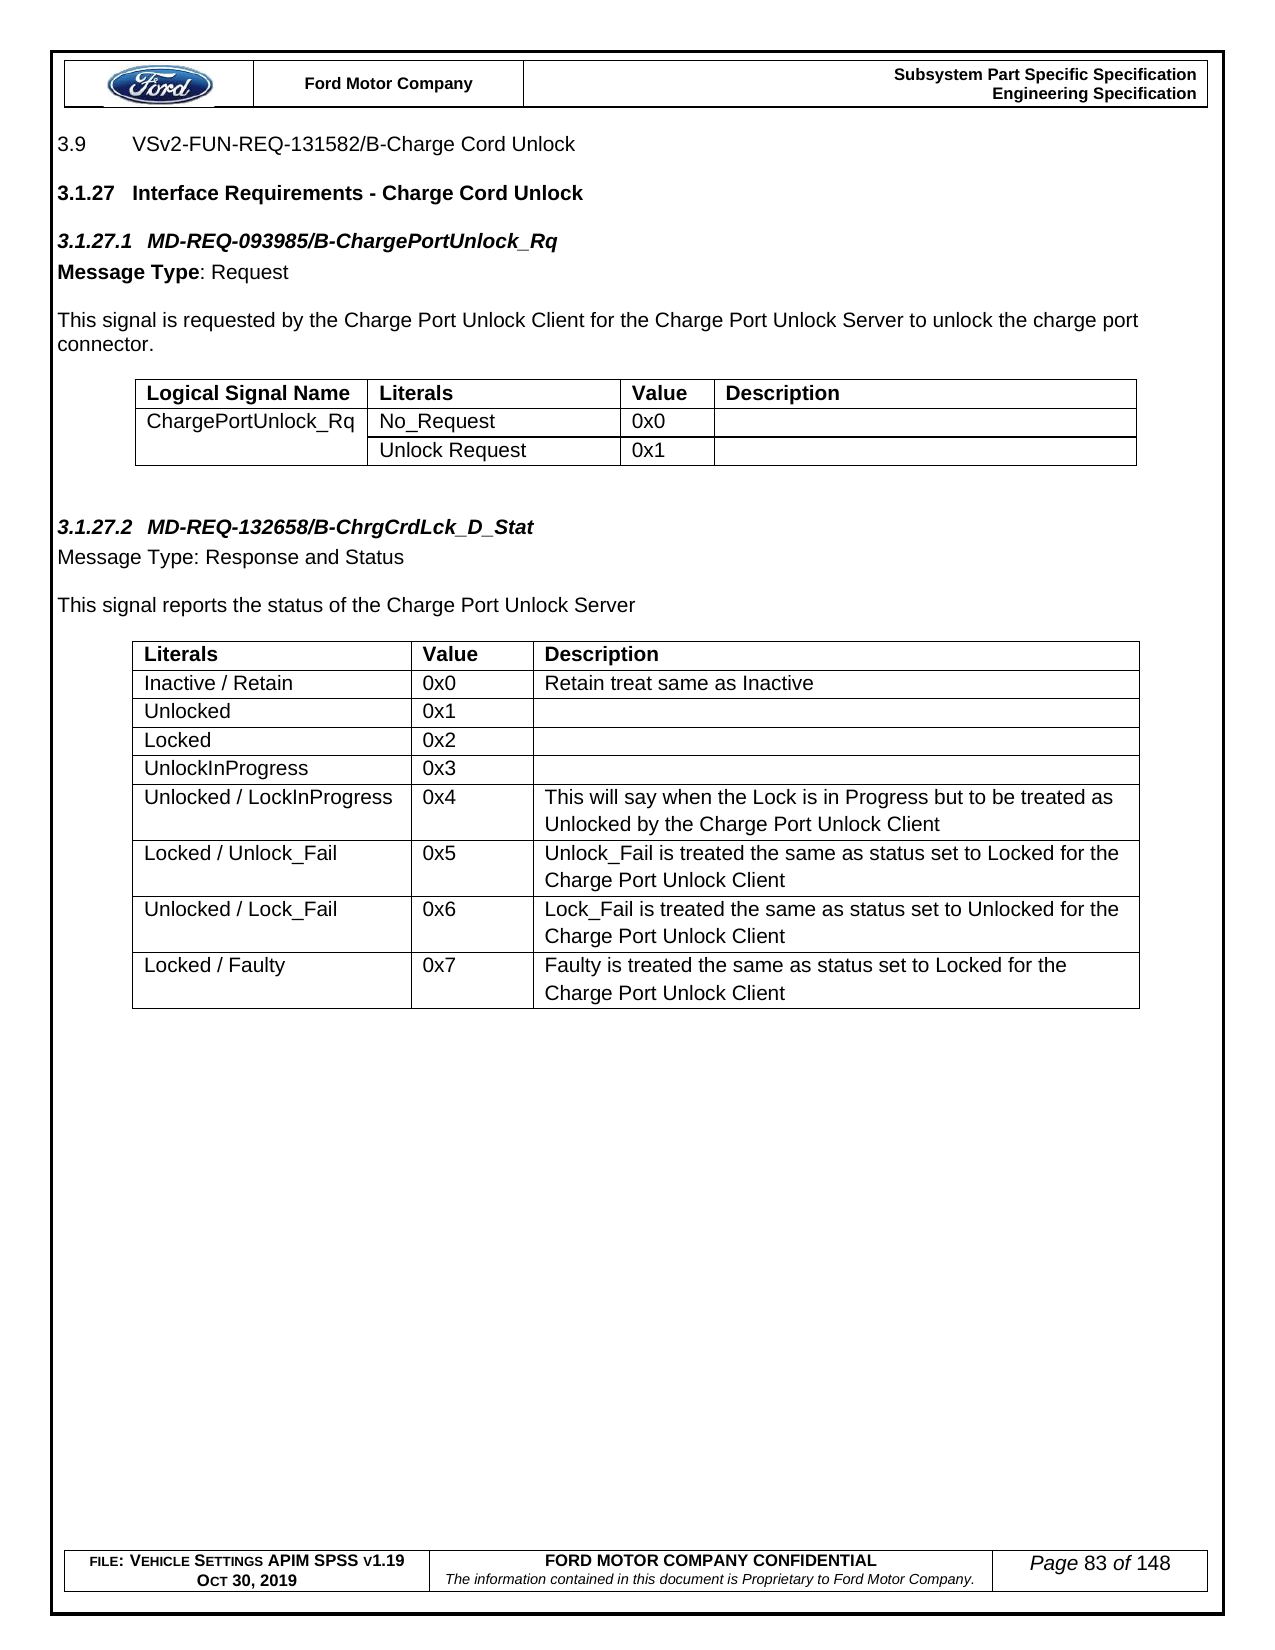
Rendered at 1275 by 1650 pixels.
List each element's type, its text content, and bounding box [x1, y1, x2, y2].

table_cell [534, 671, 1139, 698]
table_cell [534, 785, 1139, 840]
text Message Type: Request [57, 259, 1215, 283]
picture [103, 61, 215, 107]
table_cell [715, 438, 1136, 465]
text Message Type: Response and Status [57, 545, 1215, 569]
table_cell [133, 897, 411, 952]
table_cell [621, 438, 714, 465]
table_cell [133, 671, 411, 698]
subtitle Interface Requirements - Charge Cord Unlock [57, 180, 1215, 204]
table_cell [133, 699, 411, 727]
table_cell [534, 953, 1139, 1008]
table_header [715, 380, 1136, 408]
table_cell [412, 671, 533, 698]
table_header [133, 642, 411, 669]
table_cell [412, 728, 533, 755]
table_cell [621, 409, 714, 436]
text 3.9 VSv2-FUN-REQ-131582/B-Charge Cord Unlock [57, 131, 1215, 155]
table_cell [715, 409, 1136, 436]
subtitle MD-REQ-132658/B-ChrgCrdLck_D_Stat [57, 515, 1215, 539]
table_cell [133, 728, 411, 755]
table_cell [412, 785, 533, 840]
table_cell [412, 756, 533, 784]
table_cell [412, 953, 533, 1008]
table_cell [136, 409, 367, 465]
text This signal is requested by the Charge Port Unlock Client for the Charge Port Unlock Server to unlock the charge port connector. [57, 307, 1215, 355]
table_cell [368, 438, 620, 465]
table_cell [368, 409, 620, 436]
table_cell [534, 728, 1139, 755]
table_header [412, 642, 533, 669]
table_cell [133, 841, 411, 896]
subtitle MD-REQ-093985/B-ChargePortUnlock_Rq [57, 229, 1215, 253]
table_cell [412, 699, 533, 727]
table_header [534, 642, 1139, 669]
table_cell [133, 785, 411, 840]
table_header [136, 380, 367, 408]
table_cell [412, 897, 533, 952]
text This signal reports the status of the Charge Port Unlock Server [57, 593, 1215, 617]
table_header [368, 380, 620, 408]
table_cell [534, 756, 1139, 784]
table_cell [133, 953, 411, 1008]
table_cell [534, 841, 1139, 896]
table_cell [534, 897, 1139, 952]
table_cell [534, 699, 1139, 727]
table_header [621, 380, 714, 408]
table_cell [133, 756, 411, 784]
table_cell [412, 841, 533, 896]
